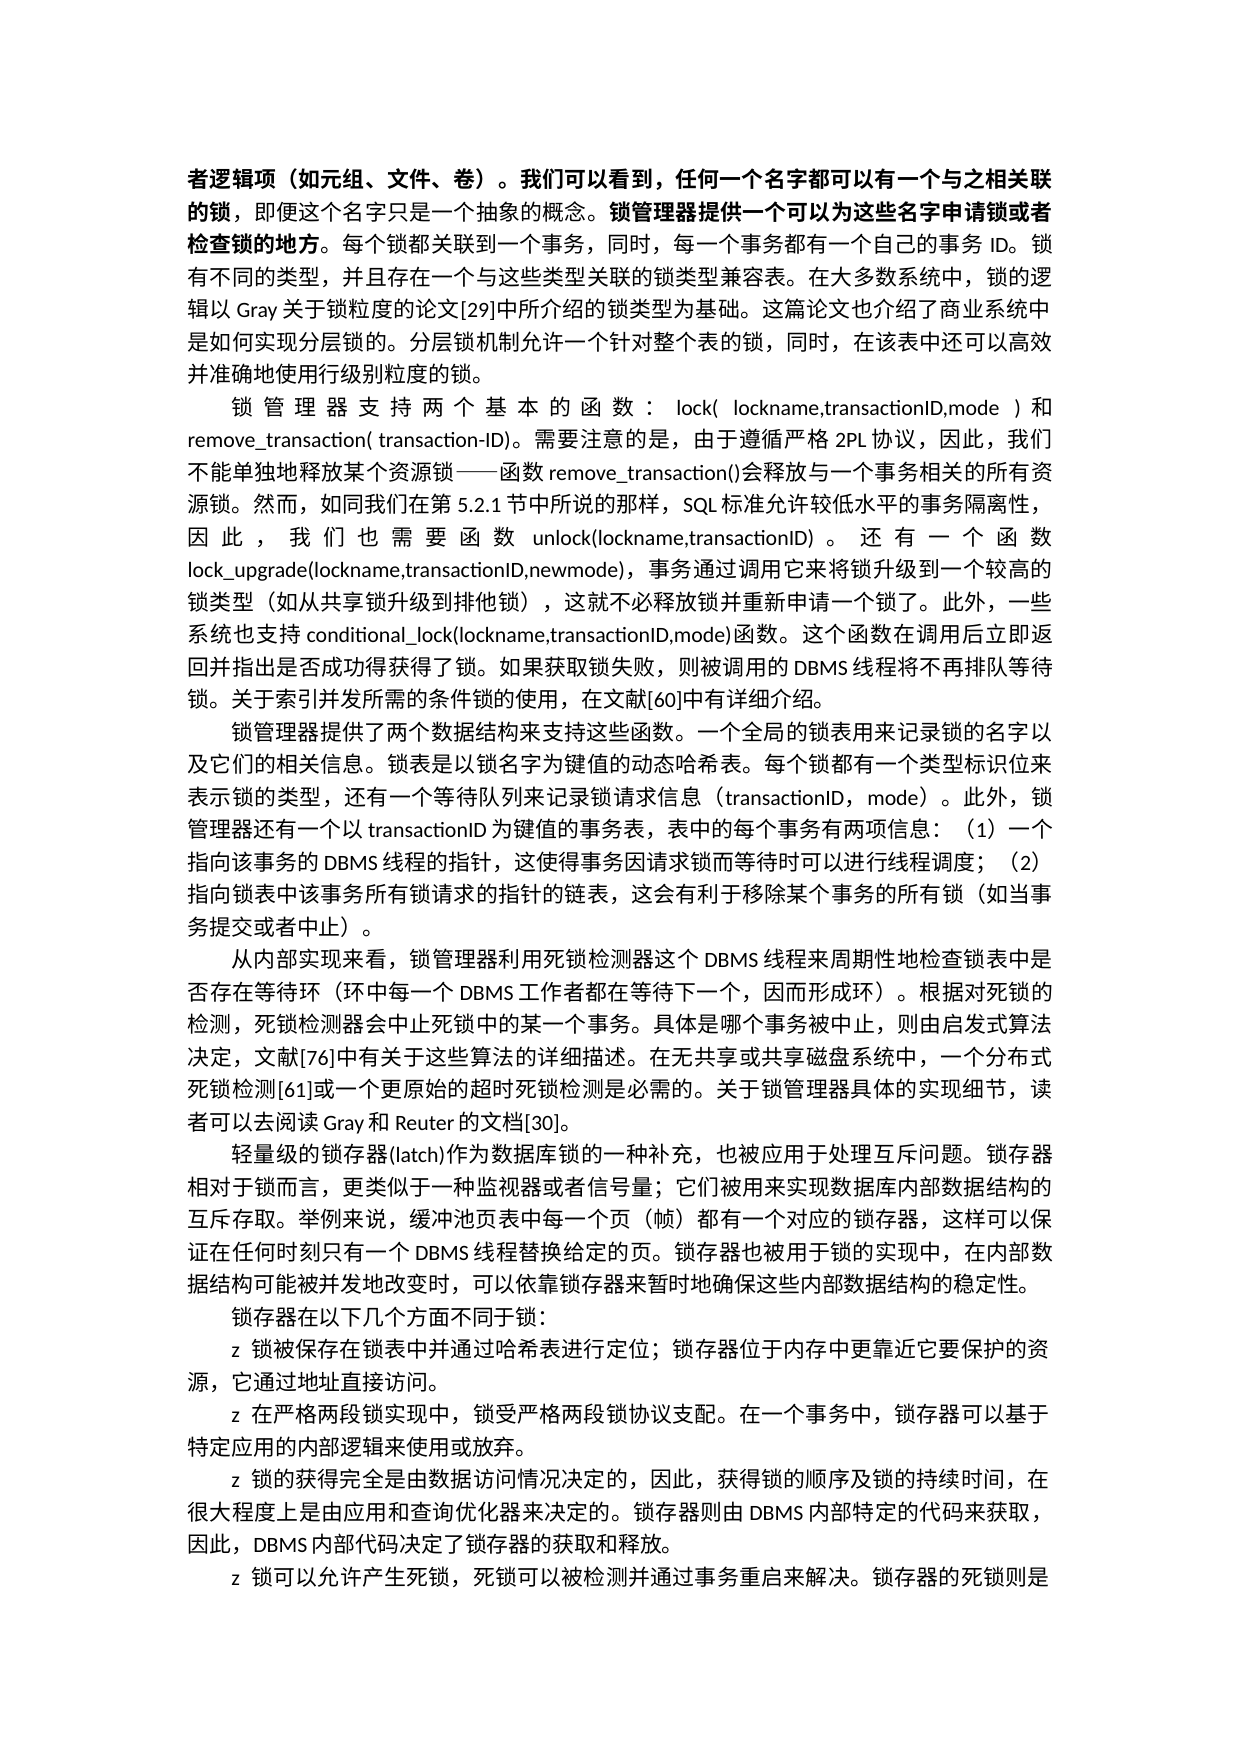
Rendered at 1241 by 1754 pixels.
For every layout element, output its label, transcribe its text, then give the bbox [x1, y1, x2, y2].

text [187, 1559, 1053, 1592]
text 从内部实现来看，锁管理器利用死锁检测器这个DBMS线程来周期性地检查锁表中是否存在等待环（环中每一个DBMS工作者都在等待下一个，因而形成环）。根据对死锁的检测，死锁检测器会中止死锁中的某一个事务。具体是哪个事务被中止，则由启发式算法决定，文献[76]中有关于这些算法的详细描述。在无共享或共享磁盘系统中，一个分布式死锁检测[61]或一个更原始的超时死锁检测是必需的。关于锁管理器具体的实现细节，读者可以去阅读Gray和Reuter的文档[30]。 [187, 942, 1053, 1137]
text z 在严格两段锁实现中，锁受严格两段锁协议支配。在一个事务中，锁存器可以基于特定应用的内部逻辑来使用或放弃。 [187, 1397, 1053, 1462]
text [187, 162, 1053, 389]
text 锁管理器支持两个基本的函数：lock( lockname,transactionID,mode )和remove_transaction( transaction-ID)。需要注意的是，由于遵循严格2PL协议，因此，我们不能单独地释放某个资源锁——函数remove_transaction()会释放与一个事务相关的所有资源锁。然而，如同我们在第5.2.1节中所说的那样，SQL标准允许较低水平的事务隔离性，因此，我们也需要函数unlock(lockname,transactionID)。还有一个函数lock_upgrade(lockname,transactionID,newmode)，事务通过调用它来将锁升级到一个较高的锁类型（如从共享锁升级到排他锁），这就不必释放锁并重新申请一个锁了。此外，一些系统也支持conditional_lock(lockname,transactionID,mode)函数。这个函数在调用后立即返回并指出是否成功得获得了锁。如果获取锁失败，则被调用的DBMS线程将不再排队等待锁。关于索引并发所需的条件锁的使用，在文献[60]中有详细介绍。 [187, 389, 1053, 714]
text z 锁被保存在锁表中并通过哈希表进行定位；锁存器位于内存中更靠近它要保护的资源，它通过地址直接访问。 [187, 1332, 1053, 1397]
text 锁存器在以下几个方面不同于锁： [187, 1299, 1053, 1332]
text z 锁的获得完全是由数据访问情况决定的，因此，获得锁的顺序及锁的持续时间，在很大程度上是由应用和查询优化器来决定的。锁存器则由DBMS内部特定的代码来获取，因此，DBMS内部代码决定了锁存器的获取和释放。 [187, 1462, 1053, 1559]
text 轻量级的锁存器(latch)作为数据库锁的一种补充，也被应用于处理互斥问题。锁存器相对于锁而言，更类似于一种监视器或者信号量；它们被用来实现数据库内部数据结构的互斥存取。举例来说，缓冲池页表中每一个页（帧）都有一个对应的锁存器，这样可以保证在任何时刻只有一个DBMS线程替换给定的页。锁存器也被用于锁的实现中，在内部数据结构可能被并发地改变时，可以依靠锁存器来暂时地确保这些内部数据结构的稳定性。 [187, 1137, 1053, 1299]
text 锁管理器提供了两个数据结构来支持这些函数。一个全局的锁表用来记录锁的名字以及它们的相关信息。锁表是以锁名字为键值的动态哈希表。每个锁都有一个类型标识位来表示锁的类型，还有一个等待队列来记录锁请求信息（transactionID，mode）。此外，锁管理器还有一个以transactionID为键值的事务表，表中的每个事务有两项信息：（1）一个指向该事务的DBMS线程的指针，这使得事务因请求锁而等待时可以进行线程调度；（2）指向锁表中该事务所有锁请求的指针的链表，这会有利于移除某个事务的所有锁（如当事务提交或者中止）。 [187, 714, 1053, 942]
